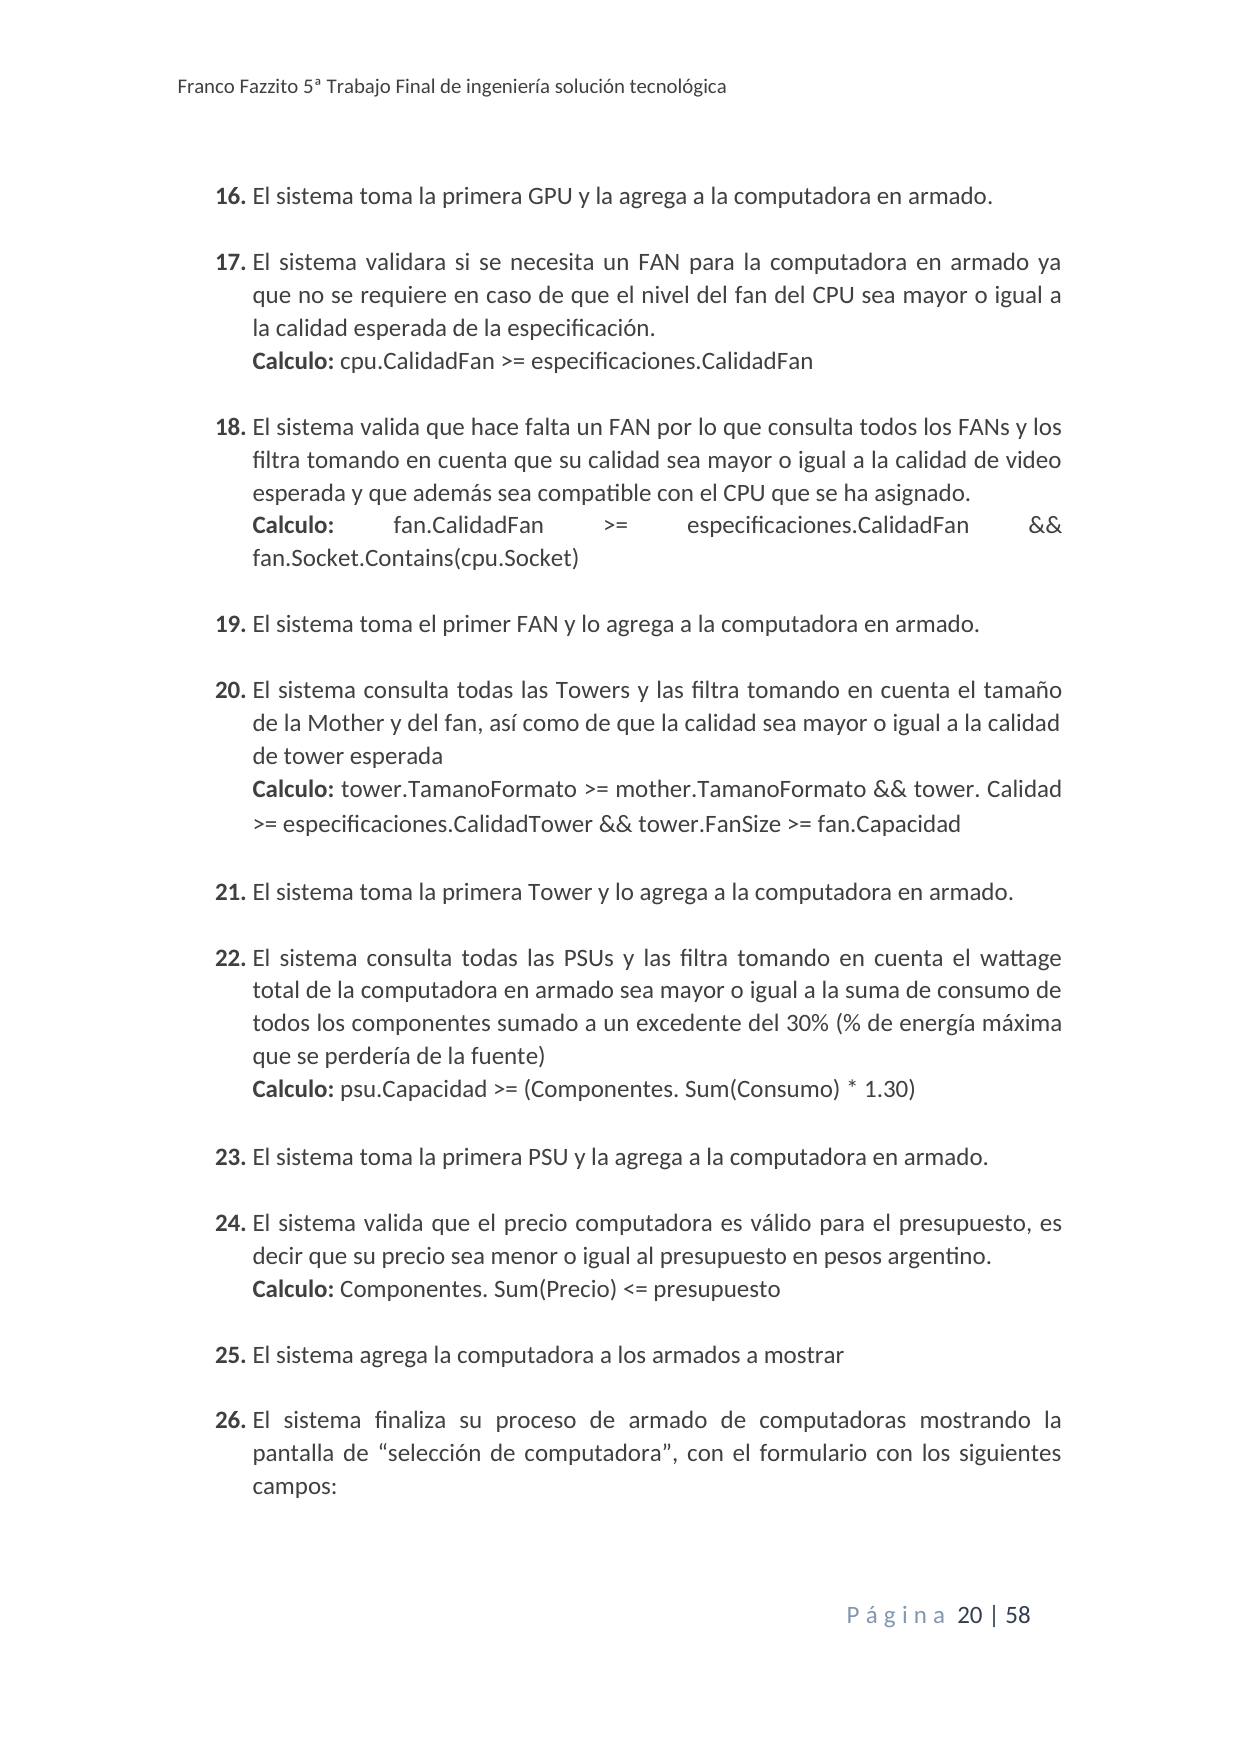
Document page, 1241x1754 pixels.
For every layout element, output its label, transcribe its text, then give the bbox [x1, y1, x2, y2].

list Calculo: tower.TamanoFormato >= mother.TamanoFormato && tower. Calidad >= especificaciones.CalidadTower && tower.FanSize >= fan.Capacidad [252, 773, 1063, 838]
list Calculo: fan.CalidadFan >= especificaciones.CalidadFan && fan.Socket.Contains(cpu.Socket) [252, 510, 1063, 573]
list Calculo: cpu.CalidadFan >= especificaciones.CalidadFan [252, 345, 1063, 376]
list El sistema finaliza su proceso de armado de computadoras mostrando la pantalla de “selección de computadora”, con el formulario con los siguientes campos: [215, 1405, 1063, 1501]
list Calculo: Componentes. Sum(Precio) <= presupuesto [252, 1273, 1063, 1303]
list El sistema toma la primera Tower y lo agrega a la computadora en armado. [215, 876, 1063, 906]
list El sistema valida que hace falta un FAN por lo que consulta todos los FANs y los filtra tomando en cuenta que su calidad sea mayor o igual a la calidad de video esperada y que además sea compatible con el CPU que se ha asignado. [215, 411, 1063, 507]
list El sistema consulta todas las PSUs y las filtra tomando en cuenta el wattage total de la computadora en armado sea mayor o igual a la suma de consumo de todos los componentes sumado a un excedente del 30% (% de energía máxima que se perdería de la fuente) [215, 942, 1063, 1071]
list El sistema validara si se necesita un FAN para la computadora en armado ya que no se requiere en caso de que el nivel del fan del CPU sea mayor o igual a la calidad esperada de la especificación. [215, 246, 1063, 343]
list El sistema consulta todas las Towers y las filtra tomando en cuenta el tamaño de la Mother y del fan, así como de que la calidad sea mayor o igual a la calidad de tower esperada [215, 674, 1063, 771]
list El sistema valida que el precio computadora es válido para el presupuesto, es decir que su precio sea menor o igual al presupuesto en pesos argentino. [215, 1207, 1063, 1271]
list El sistema toma la primera PSU y la agrega a la computadora en armado. [215, 1141, 1063, 1172]
list El sistema agrega la computadora a los armados a mostrar [215, 1339, 1063, 1369]
list Calculo: psu.Capacidad >= (Componentes. Sum(Consumo) * 1.30) [252, 1073, 1063, 1104]
list El sistema toma la primera GPU y la agrega a la computadora en armado. [215, 181, 1063, 211]
list El sistema toma el primer FAN y lo agrega a la computadora en armado. [215, 608, 1063, 639]
